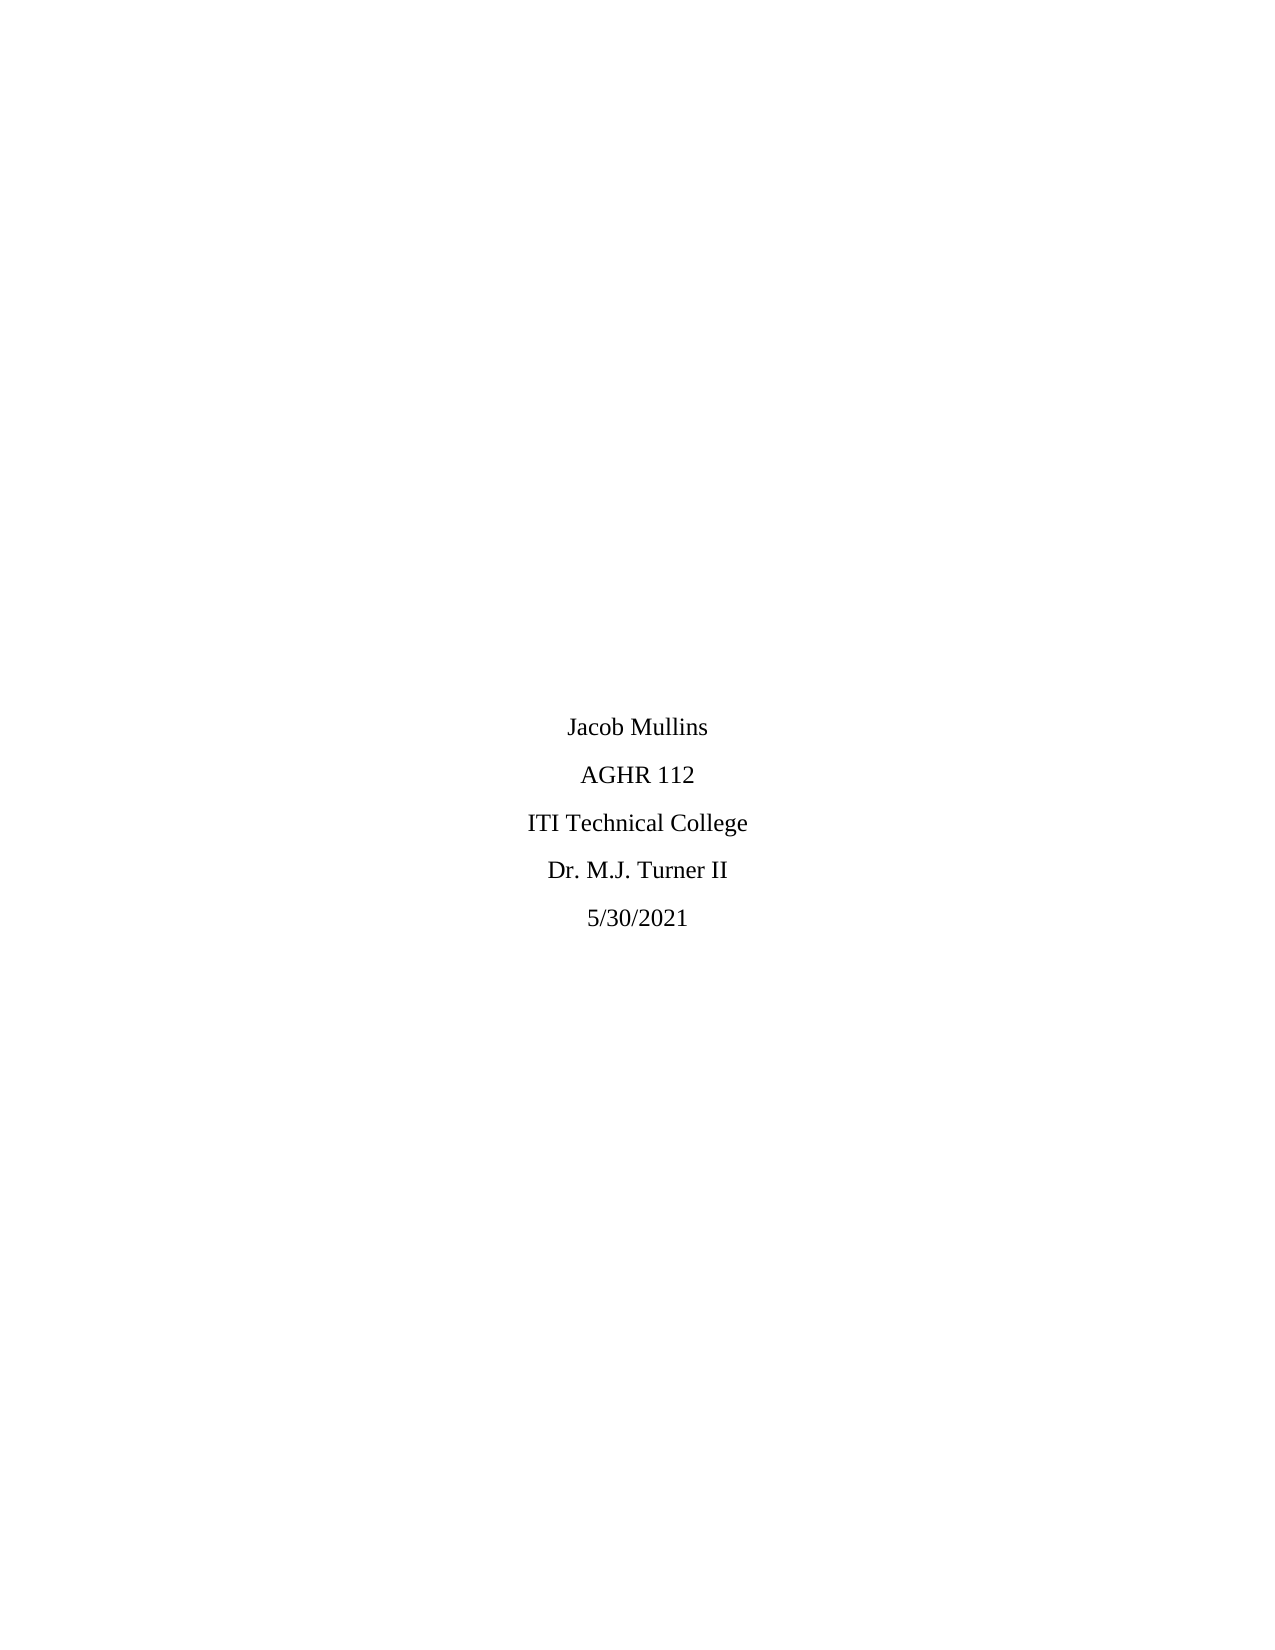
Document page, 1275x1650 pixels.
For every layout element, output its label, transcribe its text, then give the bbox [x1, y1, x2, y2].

text Dr. M.J. Turner II [150, 856, 1125, 884]
text Jacob Mullins [150, 712, 1125, 741]
text 5/30/2021 [150, 903, 1125, 932]
text AGHR 112 [150, 760, 1125, 789]
text ITI Technical College [150, 808, 1125, 837]
